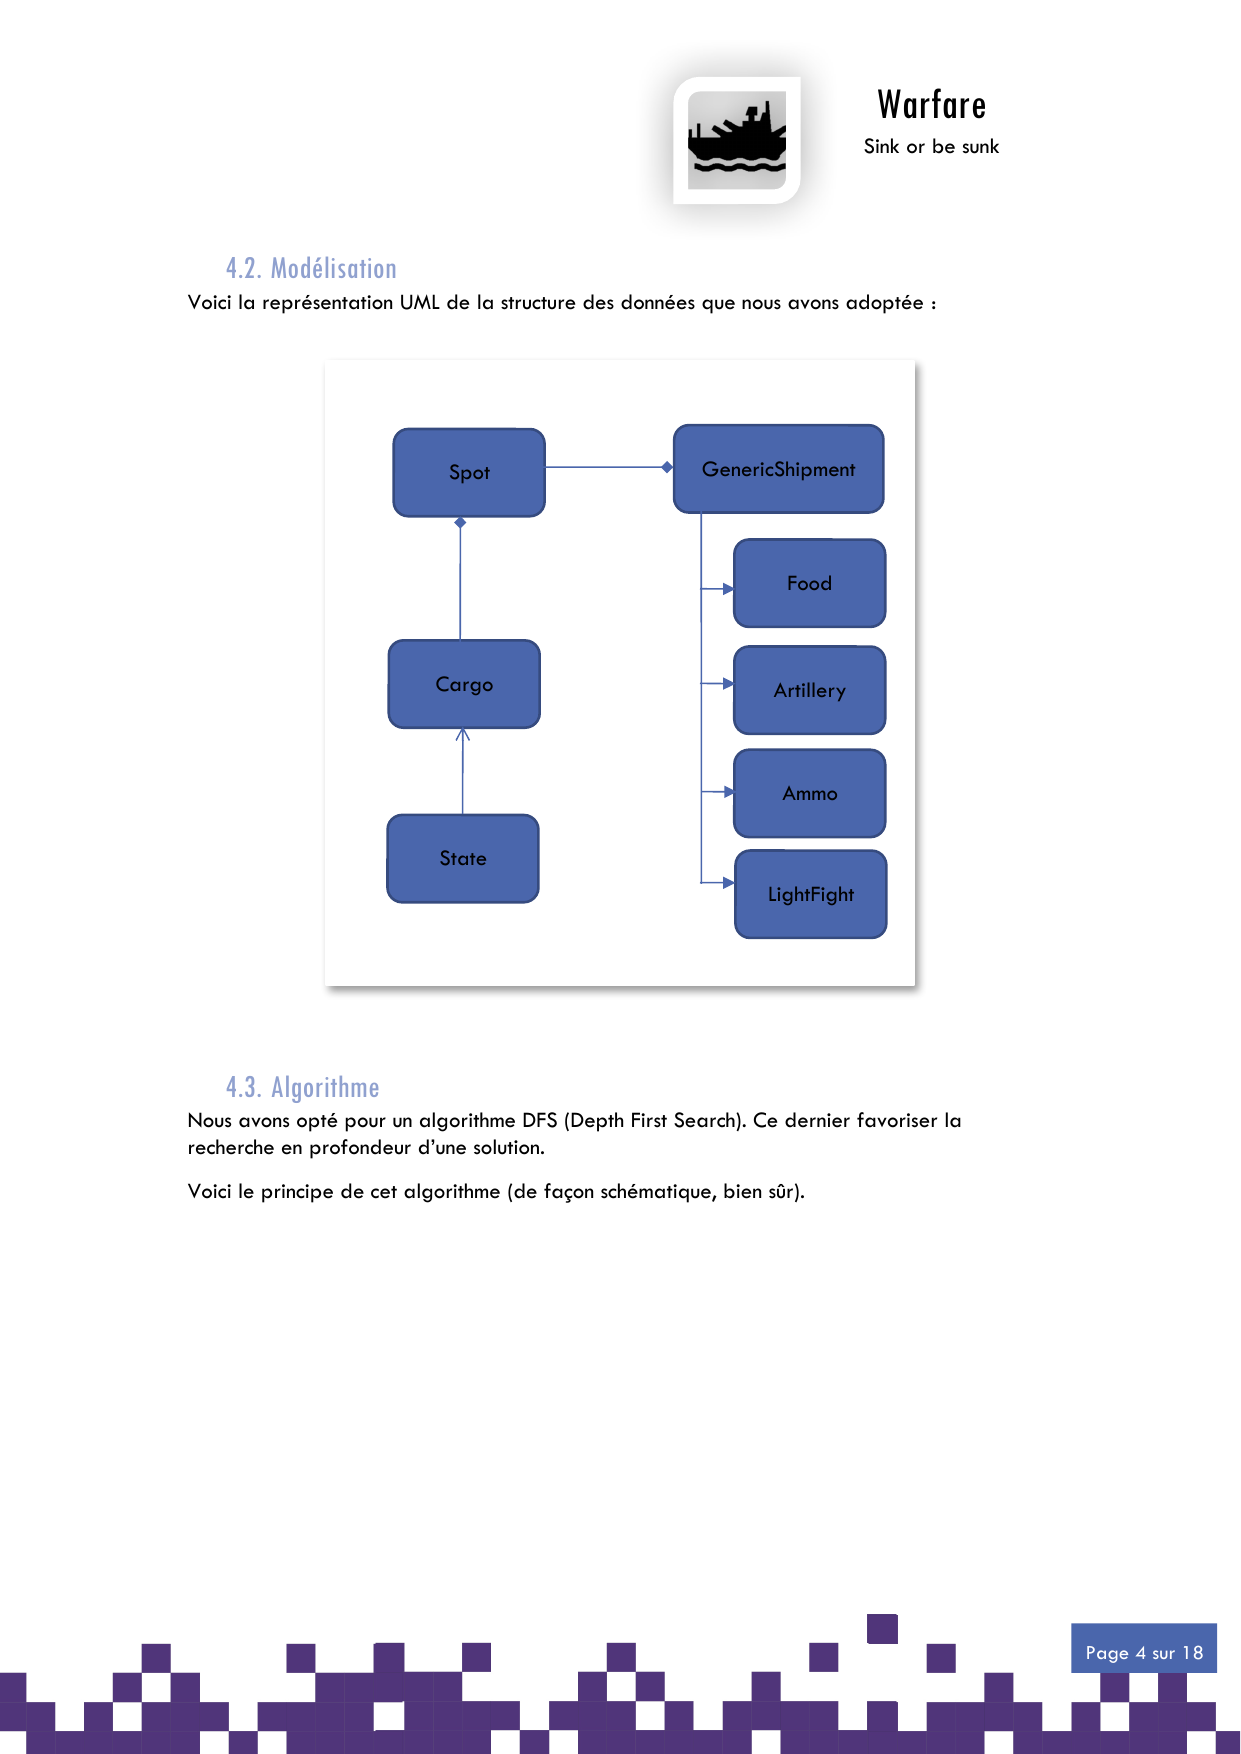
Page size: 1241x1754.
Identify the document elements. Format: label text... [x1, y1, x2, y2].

picture [0, 1473, 1241, 1754]
picture [689, 92, 786, 189]
subtitle Algorithme [225, 1069, 1053, 1105]
subtitle Modélisation [225, 251, 1053, 287]
text Nous avons opté pour un algorithme DFS (Depth First Search). Ce dernier favoriser la recherche en profondeur d’une solution. [187, 1108, 1053, 1160]
text Voici le principe de cet algorithme (de façon schématique, bien sûr). [187, 1178, 1053, 1203]
text Voici la représentation UML de la structure des données que nous avons adoptée : [187, 289, 1053, 314]
